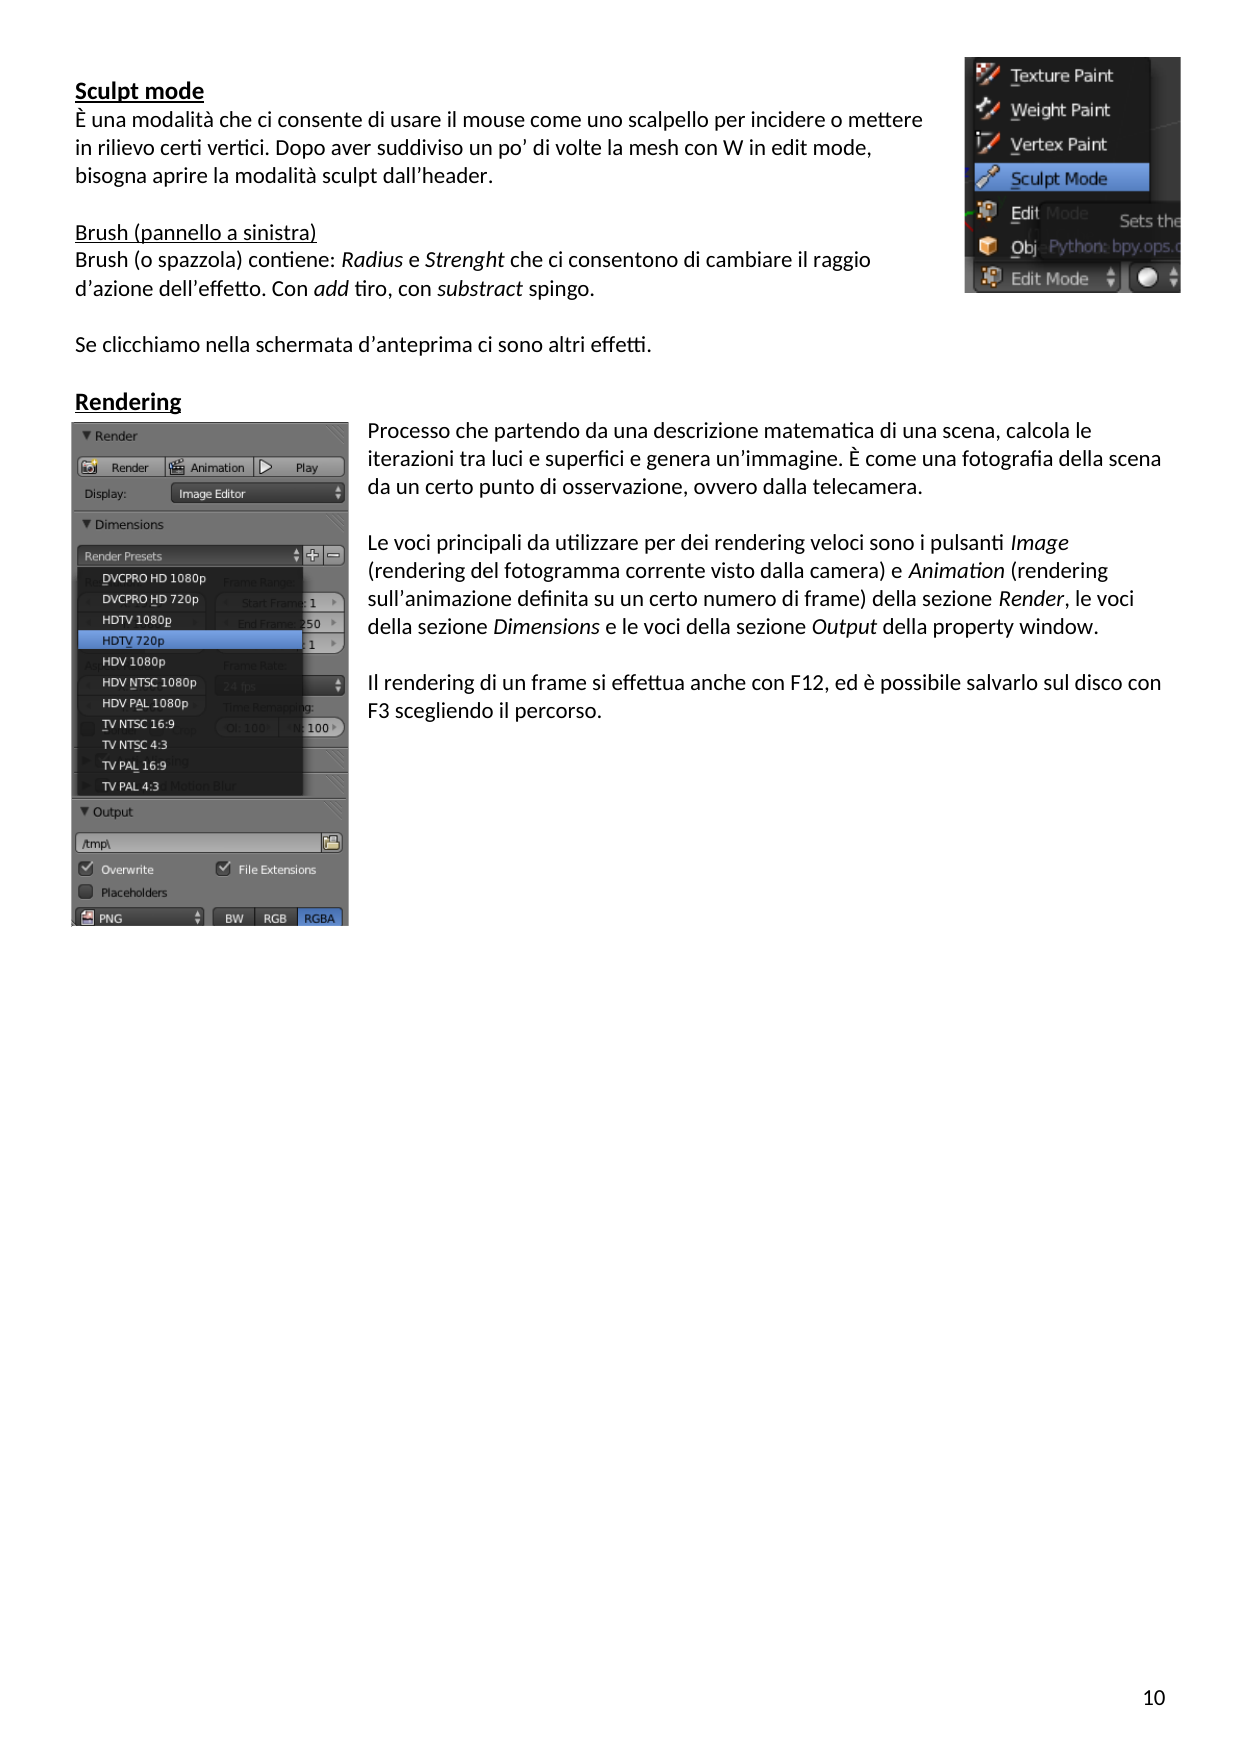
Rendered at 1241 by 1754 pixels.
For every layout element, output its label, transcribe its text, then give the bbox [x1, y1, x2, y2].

text Le voci principali da utilizzare per dei rendering veloci sono i pulsanti Image (rendering del fotogramma corrente visto dalla camera) e Animation (rendering sull’animazione definita su un certo numero di frame) della sezione Render, le voci della sezione Dimensions e le voci della sezione Output della property window. [349, 528, 1165, 640]
subtitle Sculpt mode [75, 75, 964, 106]
picture [964, 57, 1181, 293]
text Brush (pannello a sinistra) [75, 218, 964, 246]
text Processo che partendo da una descrizione matematica di una scena, calcola le iterazioni tra luci e superfici e genera un’immagine. È come una fotografia della scena da un certo punto di osservazione, ovvero dalla telecamera. [75, 416, 1165, 500]
text Brush (o spazzola) contiene: Radius e Strenght che ci consentono di cambiare il raggio d’azione dell’effetto. Con add tiro, con substract spingo. [75, 246, 1165, 302]
picture [71, 422, 349, 927]
text È una modalità che ci consente di usare il mouse come uno scalpello per incidere o mettere in rilievo certi vertici. Dopo aver suddiviso un po’ di volte la mesh con W in edit mode, bisogna aprire la modalità sculpt dall’header. [75, 106, 964, 189]
subtitle Rendering [75, 386, 1165, 416]
text Il rendering di un frame si effettua anche con F12, ed è possibile salvarlo sul disco con F3 scegliendo il percorso. [349, 668, 1165, 724]
text Se clicchiamo nella schermata d’anteprima ci sono altri effetti. [75, 330, 1165, 358]
